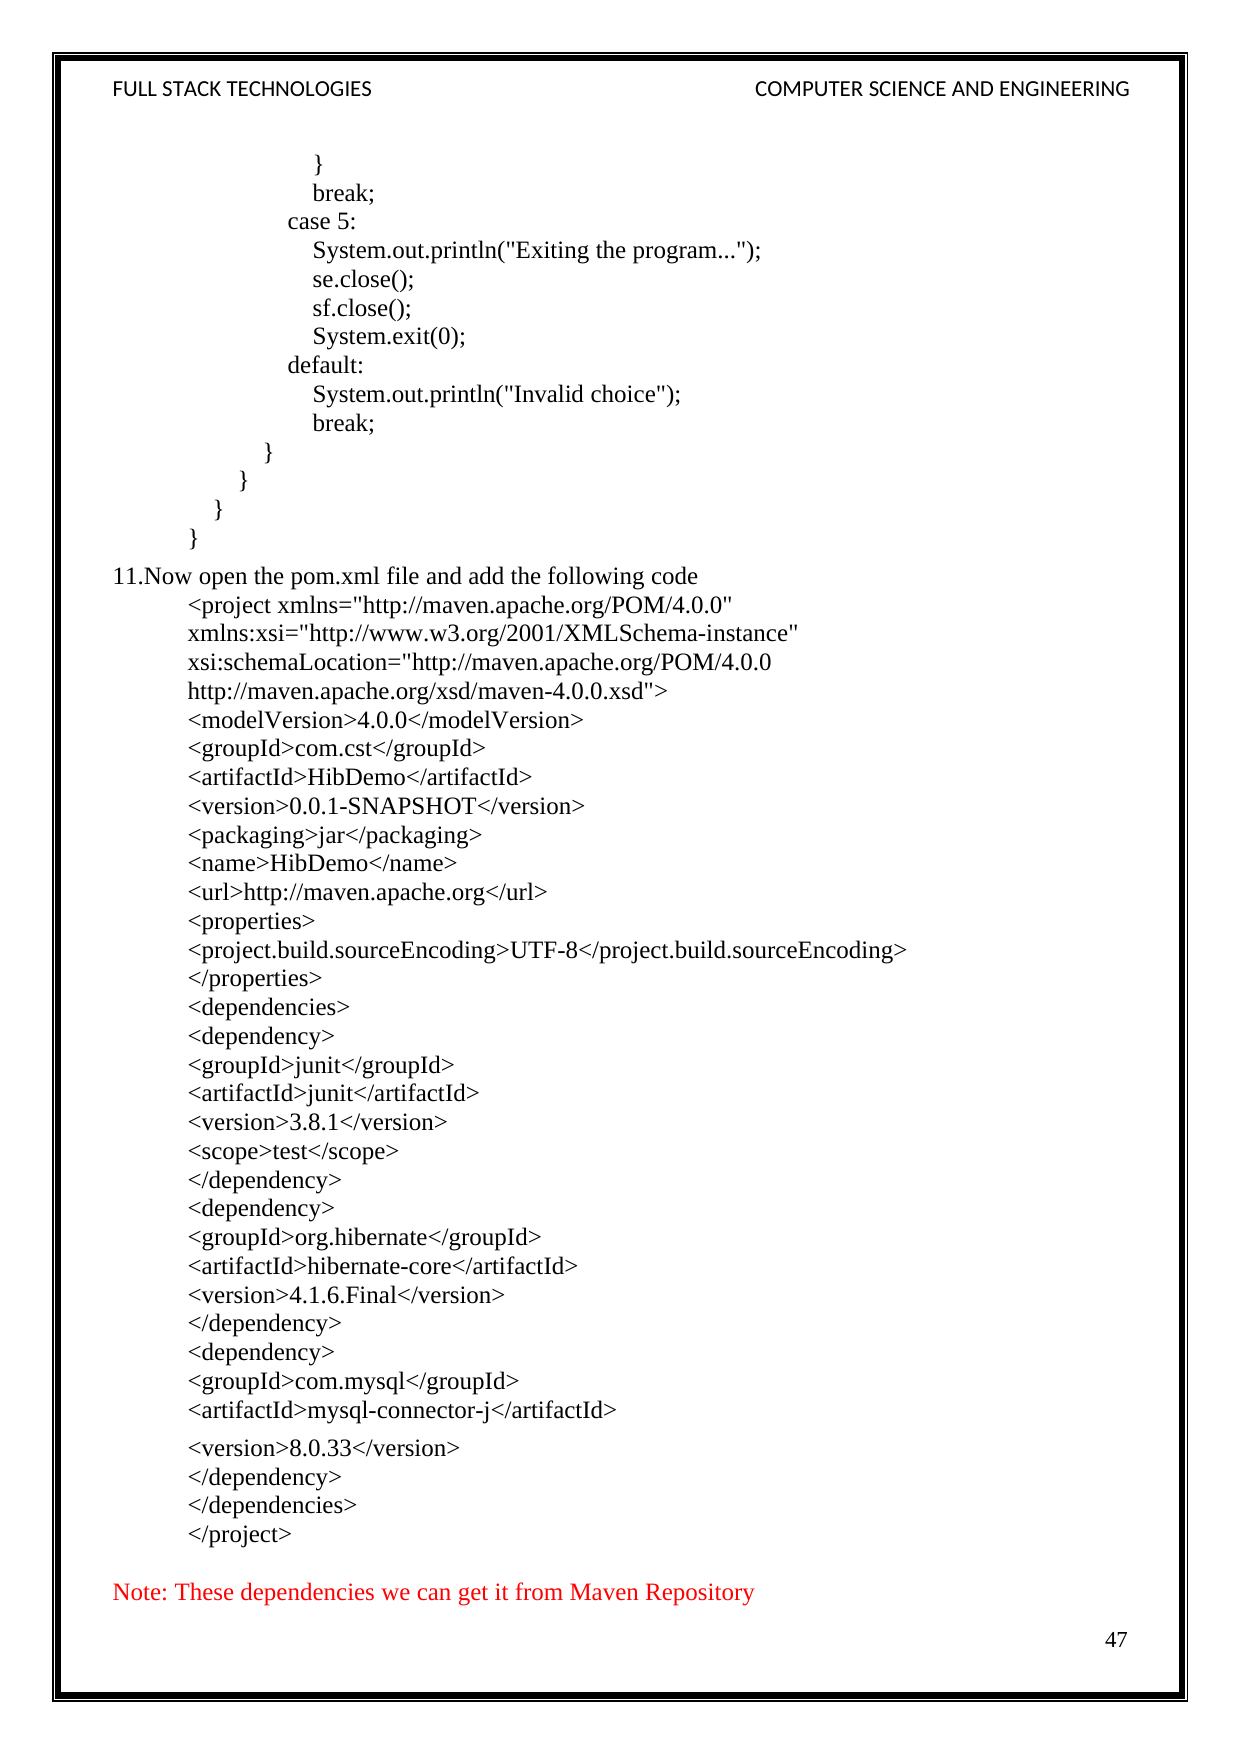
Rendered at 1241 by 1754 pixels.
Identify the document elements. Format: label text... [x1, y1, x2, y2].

text <version>3.8.1</version> [187, 1107, 1140, 1136]
text <artifactId>HibDemo</artifactId> [187, 762, 1140, 791]
text } [262, 437, 1140, 465]
text default: [287, 350, 1140, 379]
text <version>0.0.1-SNAPSHOT</version> [187, 791, 1140, 820]
text <name>HibDemo</name> [187, 848, 1140, 877]
text <groupId>com.mysql</groupId> [187, 1366, 1140, 1395]
text <dependencies> [187, 992, 1140, 1021]
text <modelVersion>4.0.0</modelVersion> [187, 705, 1140, 733]
text <project.build.sourceEncoding>UTF-8</project.build.sourceEncoding> [187, 935, 1140, 963]
text <groupId>org.hibernate</groupId> [187, 1222, 1140, 1251]
text <version>8.0.33</version> [187, 1433, 1140, 1462]
text <properties> [187, 906, 1140, 935]
text <dependency> [187, 1193, 1140, 1222]
text <scope>test</scope> [187, 1136, 1140, 1165]
text <groupId>junit</groupId> [187, 1050, 1140, 1078]
text </properties> [187, 963, 1140, 992]
text Note: These dependencies we can get it from Maven Repository [112, 1577, 1140, 1605]
text </dependency> [187, 1462, 1140, 1490]
text <url>http://maven.apache.org</url> [187, 877, 1140, 906]
text <dependency> [187, 1021, 1140, 1050]
text <groupId>com.cst</groupId> [187, 733, 1140, 762]
text System.out.println("Invalid choice"); break; [312, 379, 736, 437]
text </dependency> [187, 1308, 1140, 1337]
text } [187, 523, 1140, 552]
text <artifactId>hibernate-core</artifactId> [187, 1251, 1140, 1280]
text </dependency> [187, 1165, 1140, 1193]
text } [237, 465, 1140, 494]
text <artifactId>mysql-connector-j</artifactId> [187, 1395, 1140, 1423]
text break; case 5: [287, 178, 377, 235]
text } [212, 494, 1140, 523]
text <project xmlns="http://maven.apache.org/POM/4.0.0" xmlns:xsi="http://www.w3.org/2001/XMLSchema-instance" xsi:schemaLocation="http://maven.apache.org/POM/4.0.0 http://maven.apache.org/xsd/maven-4.0.0.xsd"> [187, 590, 799, 705]
text </project> [187, 1519, 1140, 1548]
text System.out.println("Exiting the program..."); se.close(); [312, 235, 811, 293]
text 11.Now open the pom.xml file and add the following code [112, 561, 1140, 590]
text <artifactId>junit</artifactId> [187, 1078, 1140, 1107]
text } [312, 149, 1140, 178]
text <version>4.1.6.Final</version> [187, 1280, 1140, 1308]
text </dependencies> [187, 1490, 1140, 1519]
text <packaging>jar</packaging> [187, 820, 1140, 848]
text <dependency> [187, 1337, 1140, 1366]
text sf.close(); System.exit(0); [312, 293, 468, 350]
